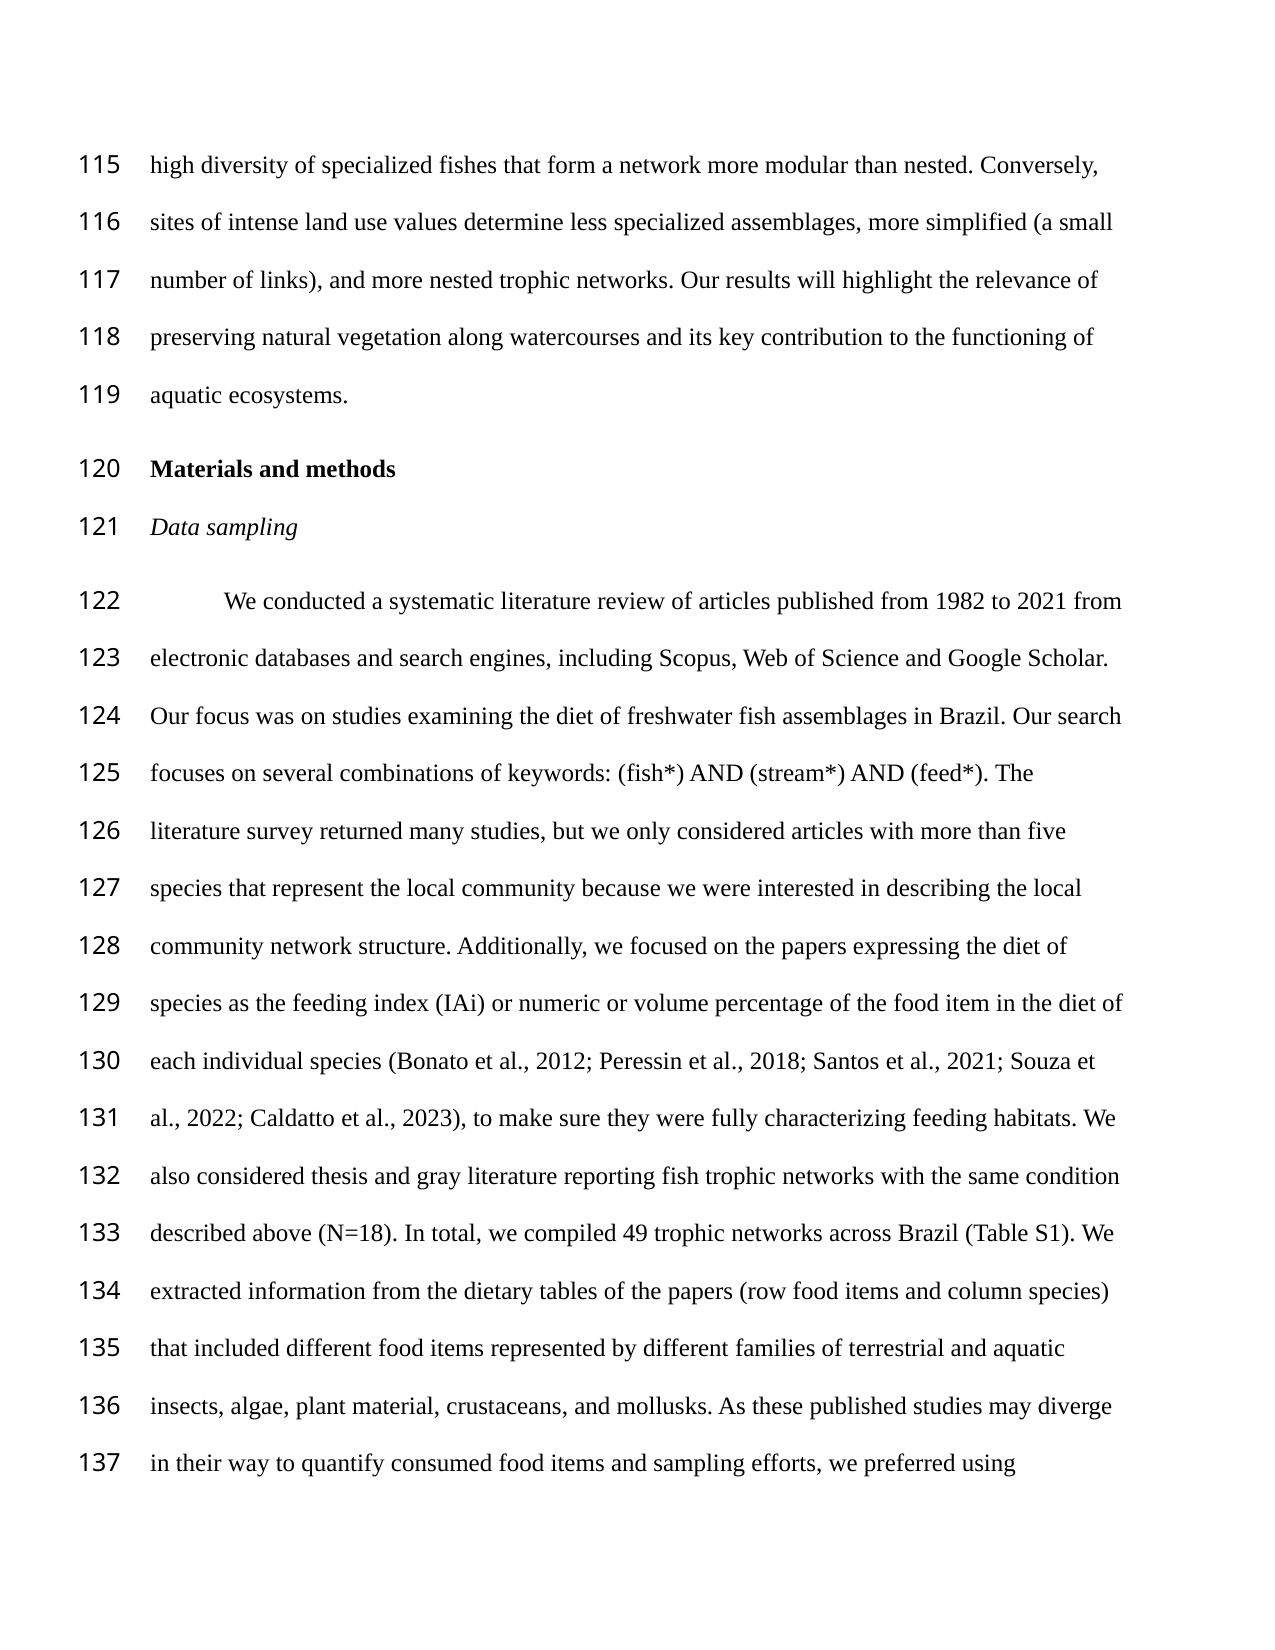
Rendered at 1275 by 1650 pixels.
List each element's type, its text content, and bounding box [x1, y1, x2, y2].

text Data sampling [150, 512, 1125, 540]
text Materials and methods [150, 454, 1125, 483]
